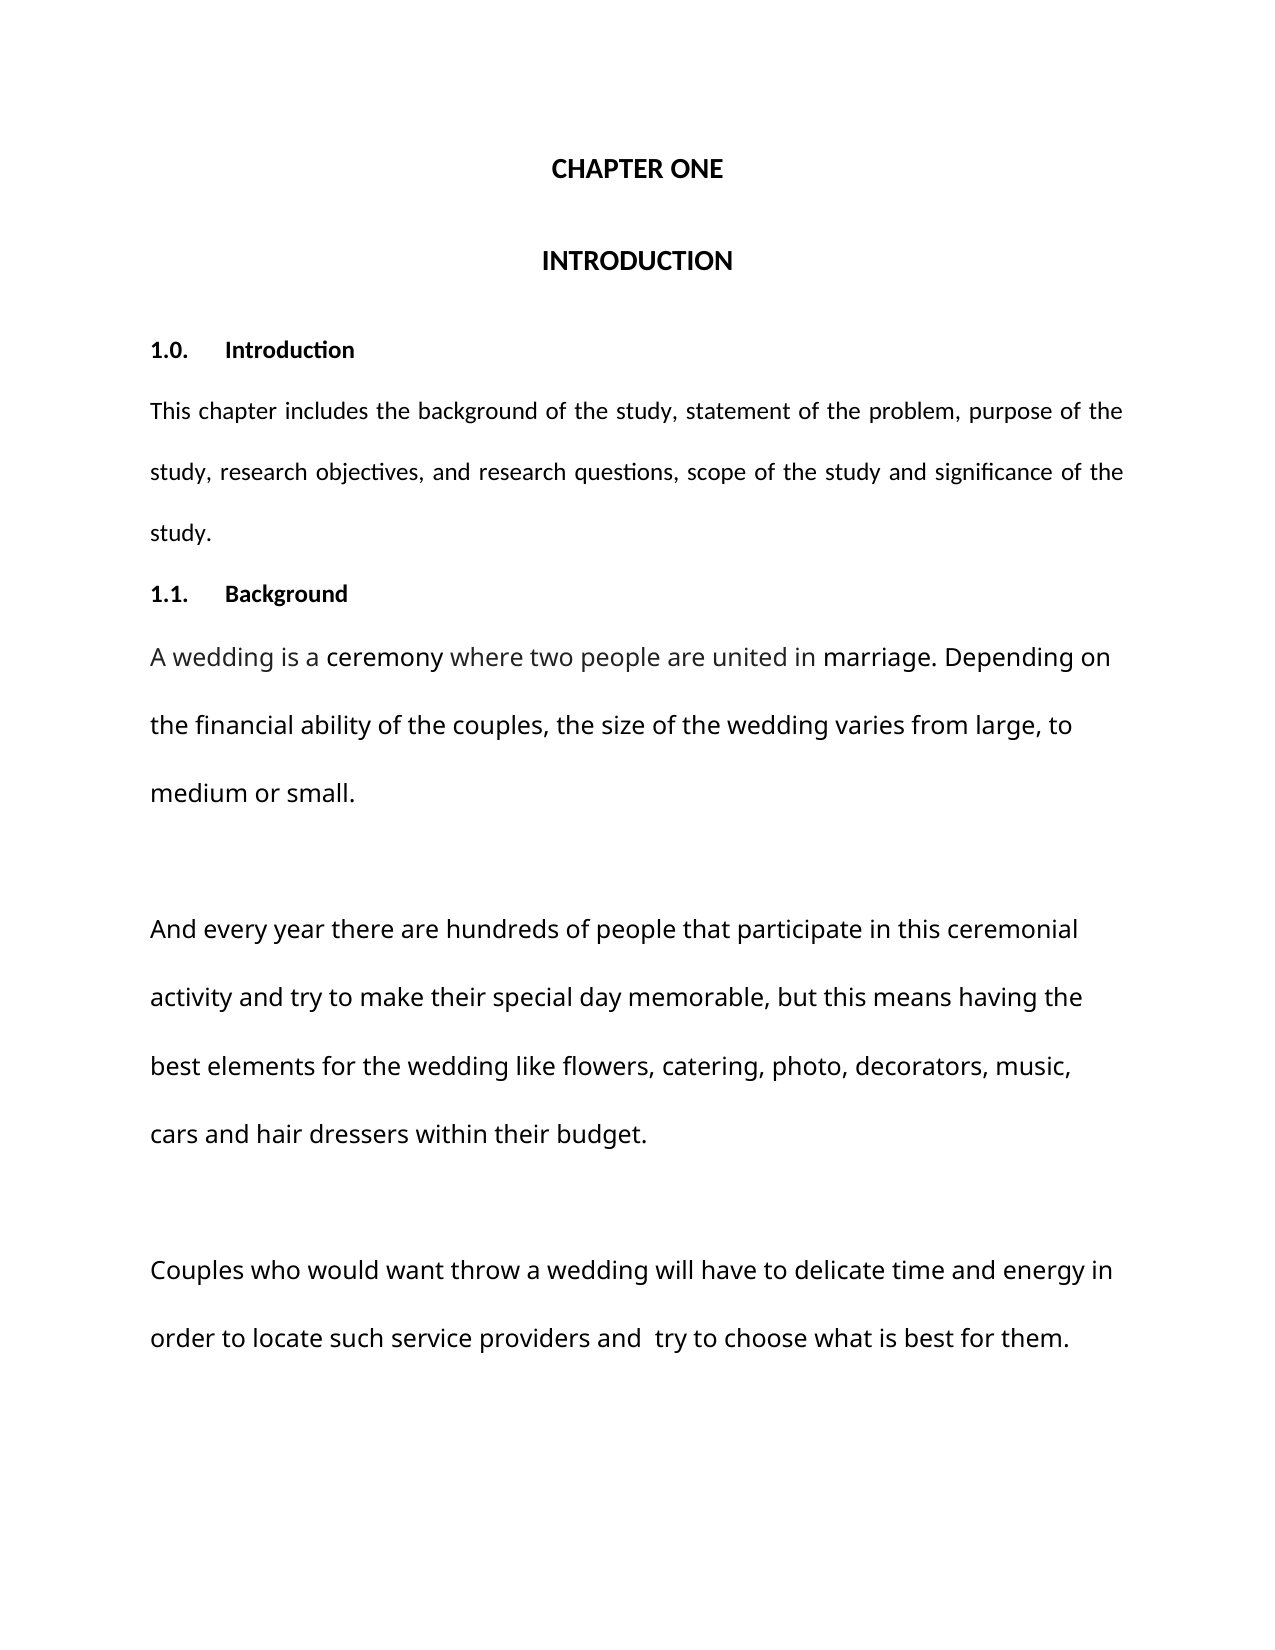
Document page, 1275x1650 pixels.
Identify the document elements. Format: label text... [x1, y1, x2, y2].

list Background [150, 578, 1125, 609]
list Introduction [150, 334, 1125, 365]
list This chapter includes the background of the study, statement of the problem, purpose of the study, research objectives, and research questions, scope of the study and significance of the study. [150, 395, 1125, 548]
list And every year there are hundreds of people that participate in this ceremonial activity and try to make their special day memorable, but this means having the best elements for the wedding like flowers, catering, photo, decorators, music, cars and hair dressers within their budget. [150, 912, 1125, 1150]
text INTRODUCTION [150, 242, 1125, 278]
list A wedding is a ceremony where two people are united in marriage. Depending on the financial ability of the couples, the size of the wedding varies from large, to medium or small. [150, 639, 1125, 810]
list Couples who would want throw a wedding will have to delicate time and energy in order to locate such service providers and try to choose what is best for them. [150, 1252, 1125, 1355]
text CHAPTER ONE [150, 150, 1125, 186]
